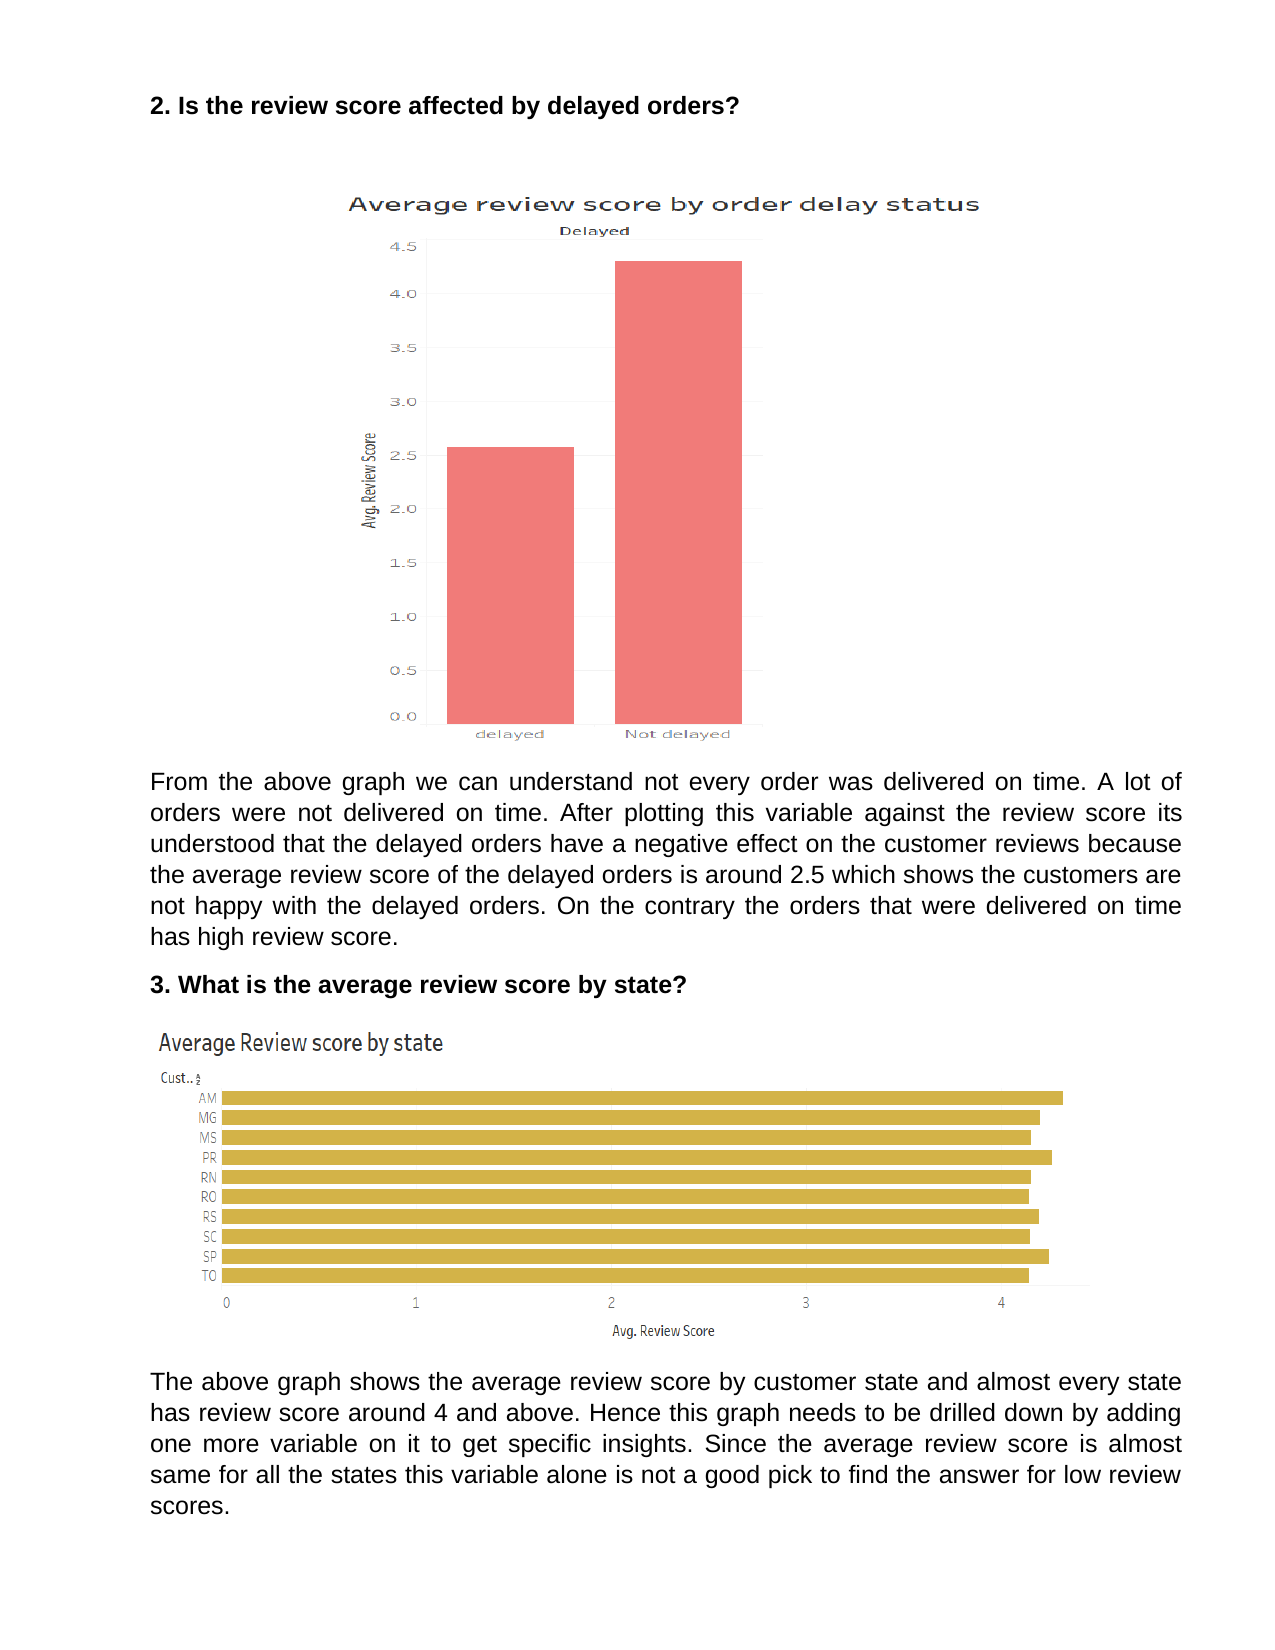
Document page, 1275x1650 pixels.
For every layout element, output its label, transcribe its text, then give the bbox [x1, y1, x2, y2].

text From the above graph we can understand not every order was delivered on time. A lot of orders were not delivered on time. After plotting this variable against the review score its understood that the delayed orders have a negative effect on the customer reviews because the average review score of the delayed orders is around 2.5 which shows the customers are not happy with the delayed orders. On the contrary the orders that were delivered on time has high review score. [150, 767, 1184, 951]
text 2. Is the review score affected by delayed orders? [150, 91, 1184, 120]
picture [334, 186, 1000, 749]
text 3. What is the average review score by state? [150, 970, 1184, 999]
picture [150, 1017, 1090, 1348]
text The above graph shows the average review score by customer state and almost every state has review score around 4 and above. Hence this graph needs to be drilled down by adding one more variable on it to get specific insights. Since the average review score is almost same for all the states this variable alone is not a good pick to find the answer for low review scores. [150, 1366, 1184, 1519]
